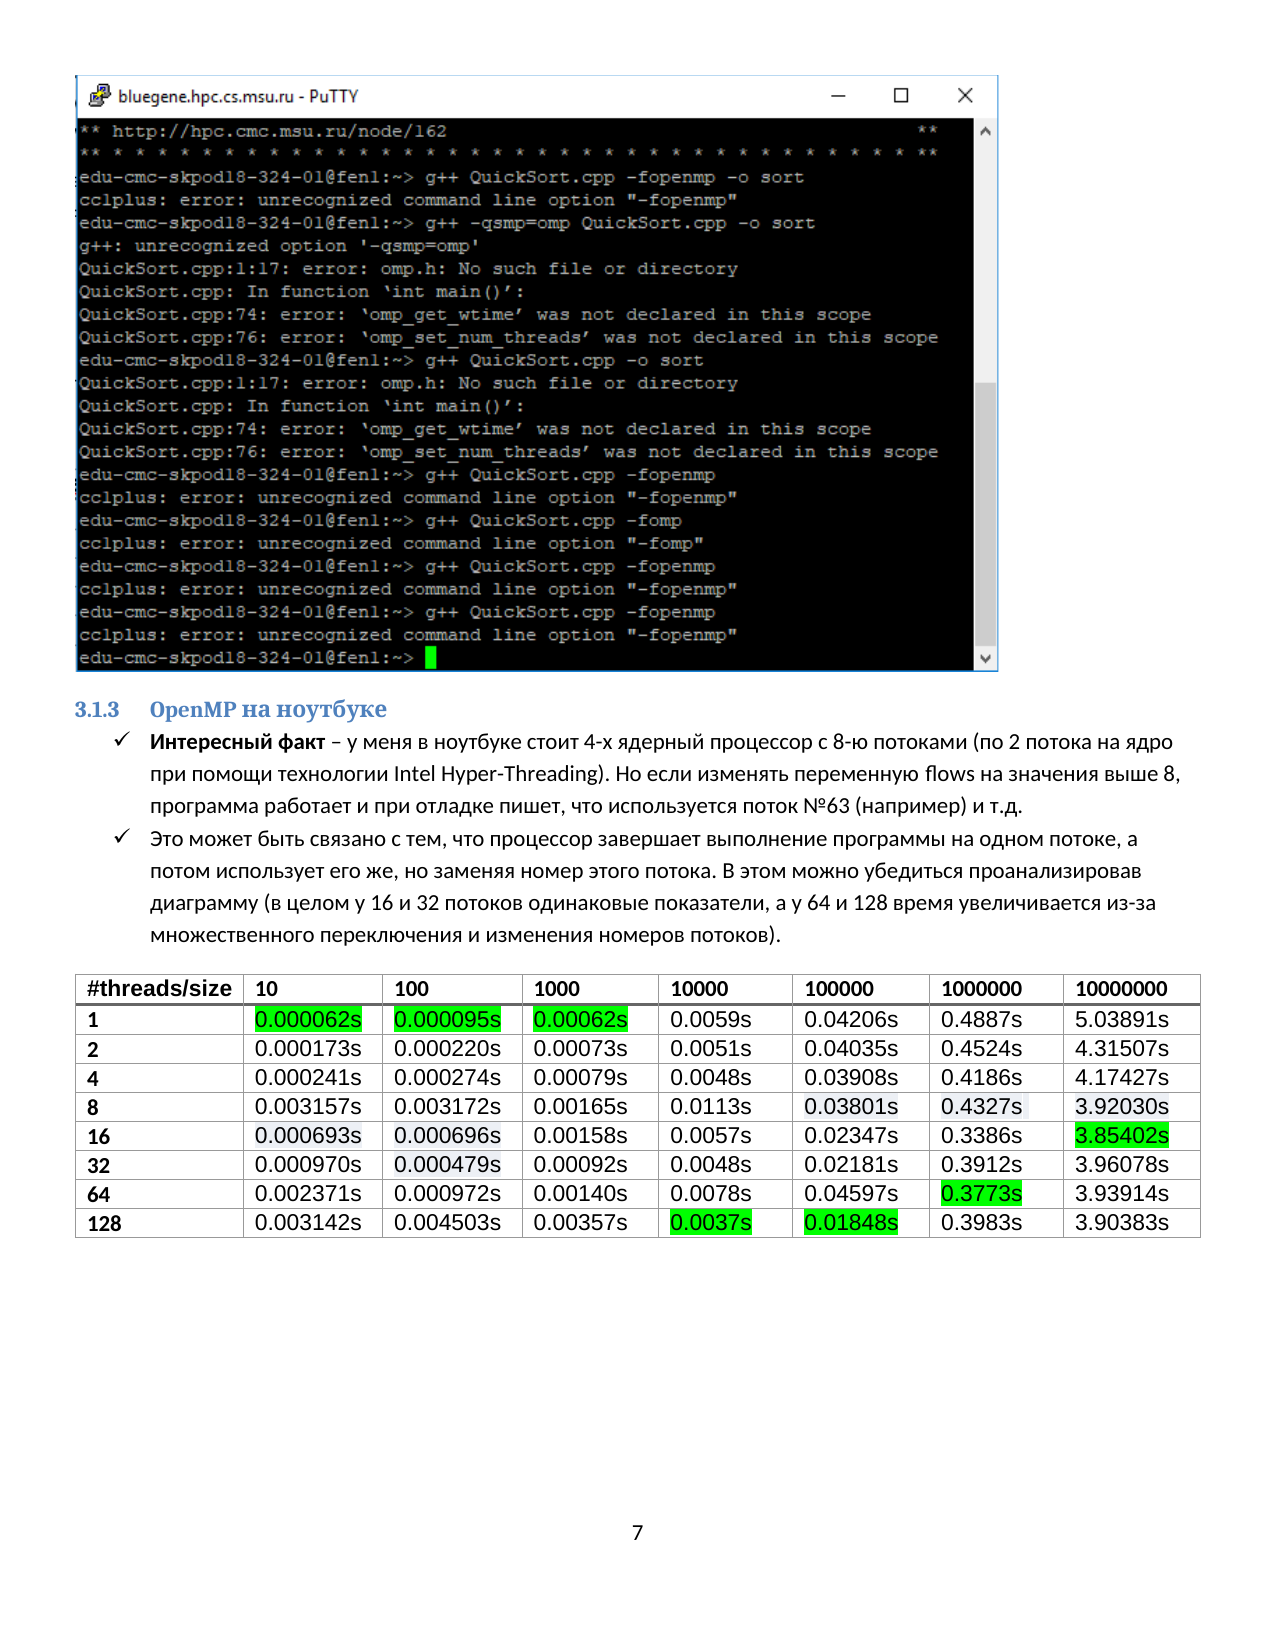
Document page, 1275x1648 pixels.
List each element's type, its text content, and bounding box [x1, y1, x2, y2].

table_cell 0.0059s [659, 1006, 792, 1034]
table_cell 0.0051s [659, 1035, 792, 1063]
table_cell 0.0048s [659, 1151, 792, 1179]
table_cell 0.000241s [244, 1064, 382, 1092]
list Это может быть связано с тем, что процессор завершает выполнение программы на одном потоке, а потом использует его же, но заменяя номер этого потока. В этом можно убедиться проанализировав диаграмму (в целом у 16 и 32 потоков одинаковые показатели, а у 64 и 128 время увеличивается из-за множественного переключения и изменения номеров потоков). [112, 824, 1200, 948]
table_header 100000 [793, 975, 929, 1002]
list Интересный факт – у меня в ноутбуке стоит 4-х ядерный процессор с 8-ю потоками (по 2 потока на ядро при помощи технологии Intel Hyper-Threading). Но если изменять переменную flows на значения выше 8, программа работает и при отладке пишет, что используется поток №63 (например) и т.д. [112, 727, 1200, 820]
table_cell 0.0113s [659, 1093, 792, 1121]
table_cell 0.002371s [244, 1180, 382, 1208]
table_cell 3.96078s [1064, 1151, 1200, 1179]
table_cell 0.02347s [793, 1122, 929, 1150]
table_cell 0.04597s [793, 1180, 929, 1208]
table_header 10000000 [1064, 975, 1200, 1002]
table_cell 4.17427s [1064, 1064, 1200, 1092]
table_cell 0.00158s [523, 1122, 658, 1150]
subtitle OpenMP на ноутбуке [75, 697, 1200, 723]
table_cell 0.4186s [930, 1064, 1063, 1092]
table_cell 8 [76, 1093, 243, 1121]
table_header #threads/size [76, 975, 243, 1002]
table_header 10 [244, 975, 382, 1002]
table_header 1000 [523, 975, 658, 1002]
picture [75, 75, 999, 672]
table_cell 4.31507s [1064, 1035, 1200, 1063]
table_cell 0.3386s [930, 1122, 1063, 1150]
table_cell 0.0078s [659, 1180, 792, 1208]
table_cell 0.000970s [244, 1151, 382, 1179]
table_cell 0.00092s [523, 1151, 658, 1179]
table_cell 0.00357s [523, 1209, 658, 1237]
table_cell 0.000696s [383, 1122, 522, 1150]
table_cell 0.00140s [523, 1180, 658, 1208]
table_cell 5.03891s [1064, 1006, 1200, 1034]
table_cell 0.01848s [793, 1209, 929, 1237]
table_cell 0.0048s [659, 1064, 792, 1092]
table_cell 0.000062s [244, 1006, 382, 1034]
table_cell 32 [76, 1151, 243, 1179]
table_cell 4 [76, 1064, 243, 1092]
table_cell 0.4327s [930, 1093, 1063, 1121]
table_cell 0.000173s [244, 1035, 382, 1063]
table_cell 0.000095s [383, 1006, 522, 1034]
table_cell 0.000479s [383, 1151, 522, 1179]
table_cell 0.00165s [523, 1093, 658, 1121]
table_cell 0.03908s [793, 1064, 929, 1092]
table_cell 0.000693s [244, 1122, 382, 1150]
table_cell 0.4524s [930, 1035, 1063, 1063]
table_cell 0.3983s [930, 1209, 1063, 1237]
table_cell 0.003142s [244, 1209, 382, 1237]
table_cell 0.0057s [659, 1122, 792, 1150]
table_header 1000000 [930, 975, 1063, 1002]
table_cell 128 [76, 1209, 243, 1237]
table_cell 0.00079s [523, 1064, 658, 1092]
table_cell 0.3912s [930, 1151, 1063, 1179]
table_cell 1 [76, 1006, 243, 1034]
table_header 10000 [659, 975, 792, 1002]
table_cell 64 [76, 1180, 243, 1208]
table_header 100 [383, 975, 522, 1002]
table_cell 16 [76, 1122, 243, 1150]
table_cell 0.4887s [930, 1006, 1063, 1034]
table_cell 0.04035s [793, 1035, 929, 1063]
table_cell 0.00073s [523, 1035, 658, 1063]
table_cell 0.03801s [793, 1093, 929, 1121]
table_cell 0.0037s [659, 1209, 792, 1237]
table_cell 0.003157s [244, 1093, 382, 1121]
table_cell 0.000274s [383, 1064, 522, 1092]
table_cell 0.000972s [383, 1180, 522, 1208]
table_cell 3.85402s [1064, 1122, 1200, 1150]
table_cell 3.93914s [1064, 1180, 1200, 1208]
table_cell 3.92030s [1064, 1093, 1200, 1121]
table_cell 0.3773s [930, 1180, 1063, 1208]
table_cell 0.04206s [793, 1006, 929, 1034]
table_cell 0.003172s [383, 1093, 522, 1121]
table_cell 0.004503s [383, 1209, 522, 1237]
table_cell 0.00062s [523, 1006, 658, 1034]
table_cell 2 [76, 1035, 243, 1063]
table_cell 3.90383s [1064, 1209, 1200, 1237]
table_cell 0.000220s [383, 1035, 522, 1063]
table_cell 0.02181s [793, 1151, 929, 1179]
